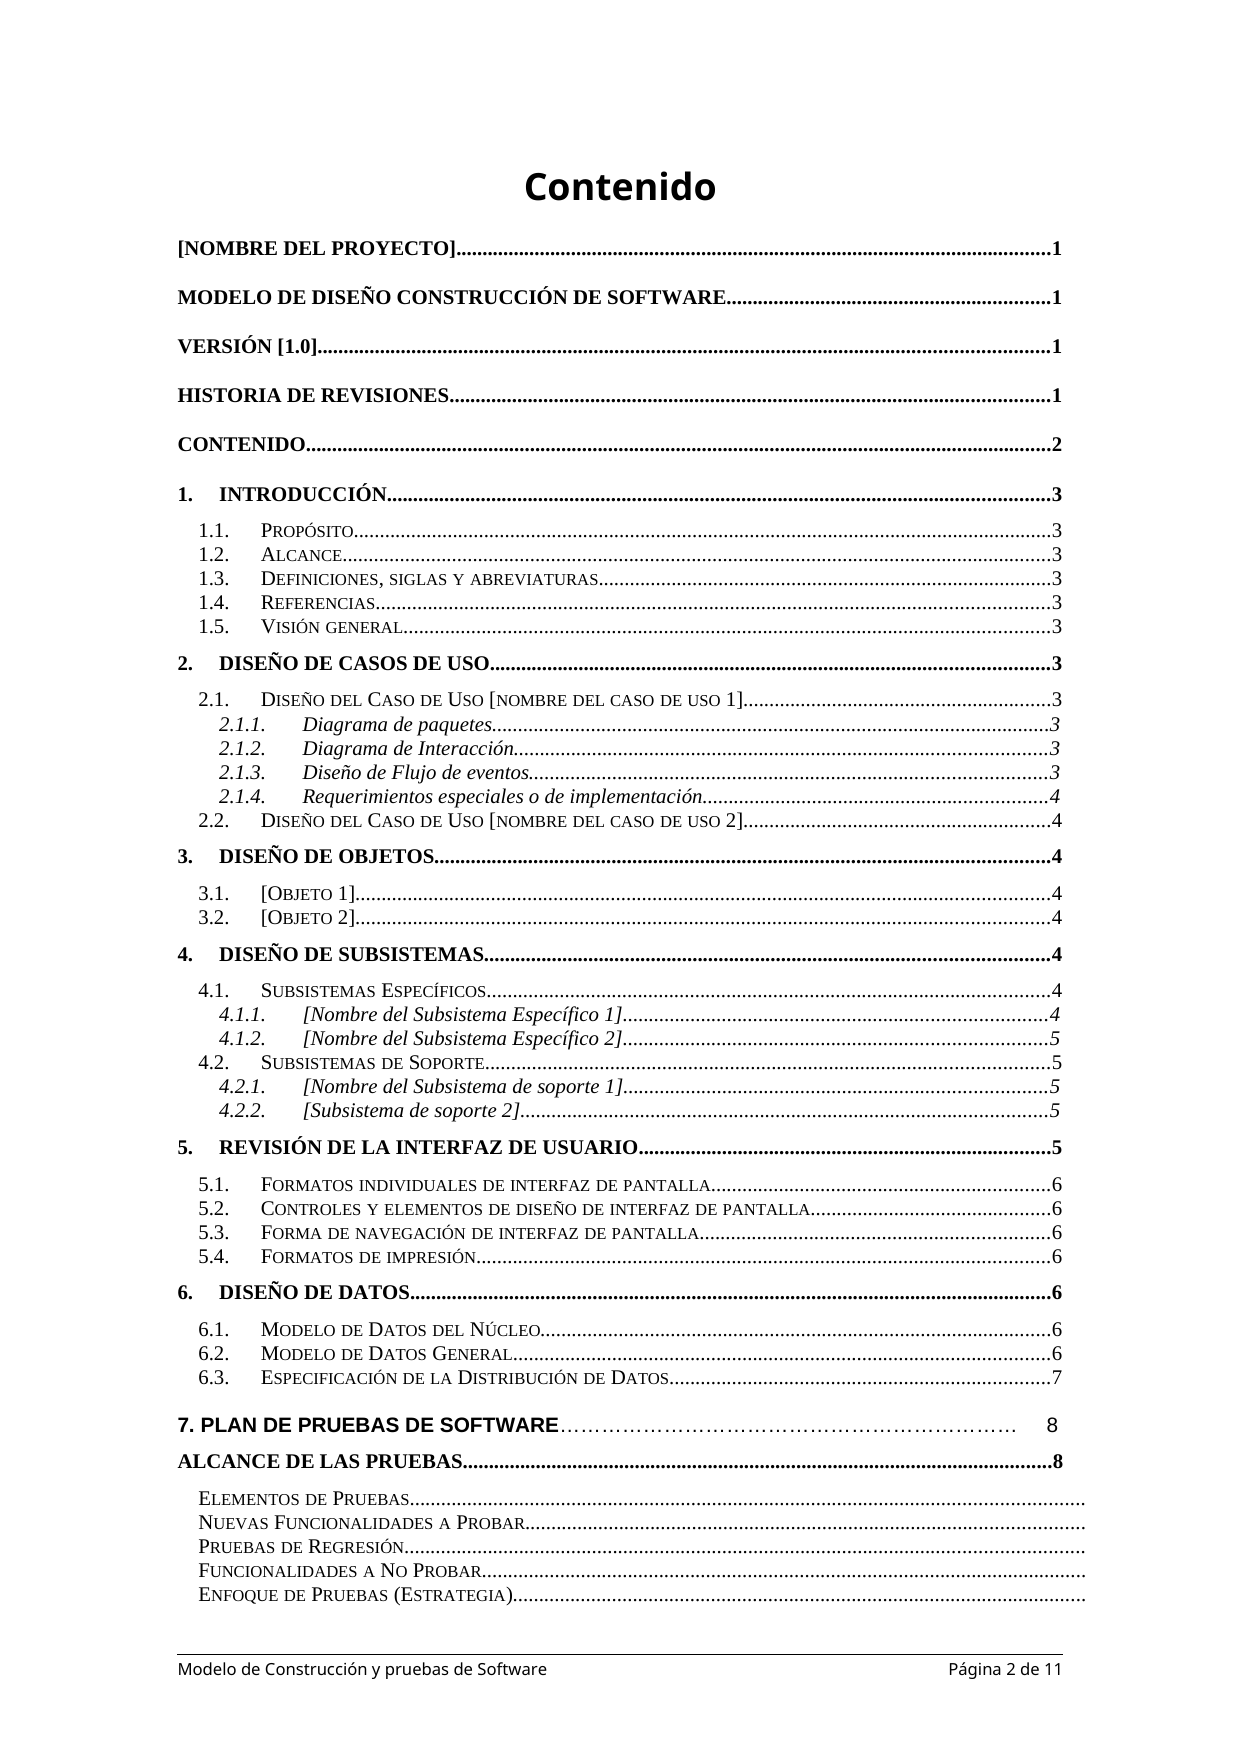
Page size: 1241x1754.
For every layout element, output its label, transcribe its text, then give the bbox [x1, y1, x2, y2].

text 1.2. Alcance 3 [198, 542, 1063, 566]
text 1.5. Visión general 3 [198, 614, 1063, 638]
text Enfoque de Pruebas (Estrategia) 9 [198, 1582, 1063, 1606]
text Pruebas de Regresión 9 [198, 1534, 1063, 1558]
text 5. Revisión de la Interfaz de Usuario 5 [177, 1135, 1063, 1159]
text Contenido 2 [177, 432, 1063, 456]
text 2.1.1. Diagrama de paquetes 3 [219, 711, 1063, 736]
text 5.1. Formatos individuales de interfaz de pantalla 6 [198, 1171, 1063, 1196]
text 1.3. Definiciones, siglas y abreviaturas. 3 [198, 566, 1063, 590]
text 4.2.1. [Nombre del Subsistema de soporte 1] 5 [219, 1074, 1063, 1098]
text Elementos de Pruebas 8 [198, 1486, 1063, 1510]
text 7. PLAN DE PRUEBAS DE SOFTWARE………………………………………………………… 8 [177, 1413, 1063, 1437]
text [Nombre del proyecto] 1 [177, 236, 1063, 260]
text 3.1. [Objeto 1] 4 [198, 881, 1063, 905]
text 2.1.4. Requerimientos especiales o de implementación 4 [219, 784, 1063, 808]
text 4. Diseño de Subsistemas 4 [177, 941, 1063, 966]
text 5.4. Formatos de impresión 6 [198, 1244, 1063, 1268]
text 1.4. Referencias 3 [198, 590, 1063, 614]
text 1. Introducción 3 [177, 481, 1063, 506]
text 5.2. Controles y elementos de diseño de interfaz de pantalla 6 [198, 1196, 1063, 1219]
text 4.2. Subsistemas de Soporte 5 [198, 1050, 1063, 1074]
text Historia de revisiones 1 [177, 383, 1063, 407]
text 4.1.2. [Nombre del Subsistema Específico 2] 5 [219, 1026, 1063, 1050]
text Contenido [177, 160, 1063, 211]
text 5.3. Forma de navegación de interfaz de pantalla 6 [198, 1219, 1063, 1244]
text Nuevas Funcionalidades a Probar 8 [198, 1510, 1063, 1534]
text 6. Diseño de Datos 6 [177, 1280, 1063, 1304]
text 4.1. Subsistemas Específicos 4 [198, 978, 1063, 1002]
text 3.2. [Objeto 2] 4 [198, 905, 1063, 929]
text 6.2. Modelo de Datos General 6 [198, 1341, 1063, 1365]
text 1.1. Propósito 3 [198, 518, 1063, 542]
text Modelo de Diseño Construcción de Software 1 [177, 285, 1063, 309]
text 2.1. Diseño del Caso de Uso [nombre del caso de uso 1] 3 [198, 687, 1063, 711]
text Alcance de las Pruebas 8 [177, 1449, 1063, 1473]
text 3. Diseño de Objetos 4 [177, 844, 1063, 868]
text 6.1. Modelo de Datos del Núcleo 6 [198, 1317, 1063, 1341]
text 4.1.1. [Nombre del Subsistema Específico 1] 4 [219, 1002, 1063, 1026]
text Funcionalidades a No Probar 9 [198, 1558, 1063, 1582]
text 4.2.2. [Subsistema de soporte 2] 5 [219, 1098, 1063, 1122]
text 6.3. Especificación de la Distribución de Datos 7 [198, 1365, 1063, 1389]
text 2.1.3. Diseño de Flujo de eventos 3 [219, 759, 1063, 784]
text 2. Diseño de Casos de Uso 3 [177, 651, 1063, 675]
text Versión [1.0] 1 [177, 334, 1063, 358]
text 2.1.2. Diagrama de Interacción 3 [219, 736, 1063, 759]
text 2.2. Diseño del Caso de Uso [nombre del caso de uso 2] 4 [198, 808, 1063, 832]
